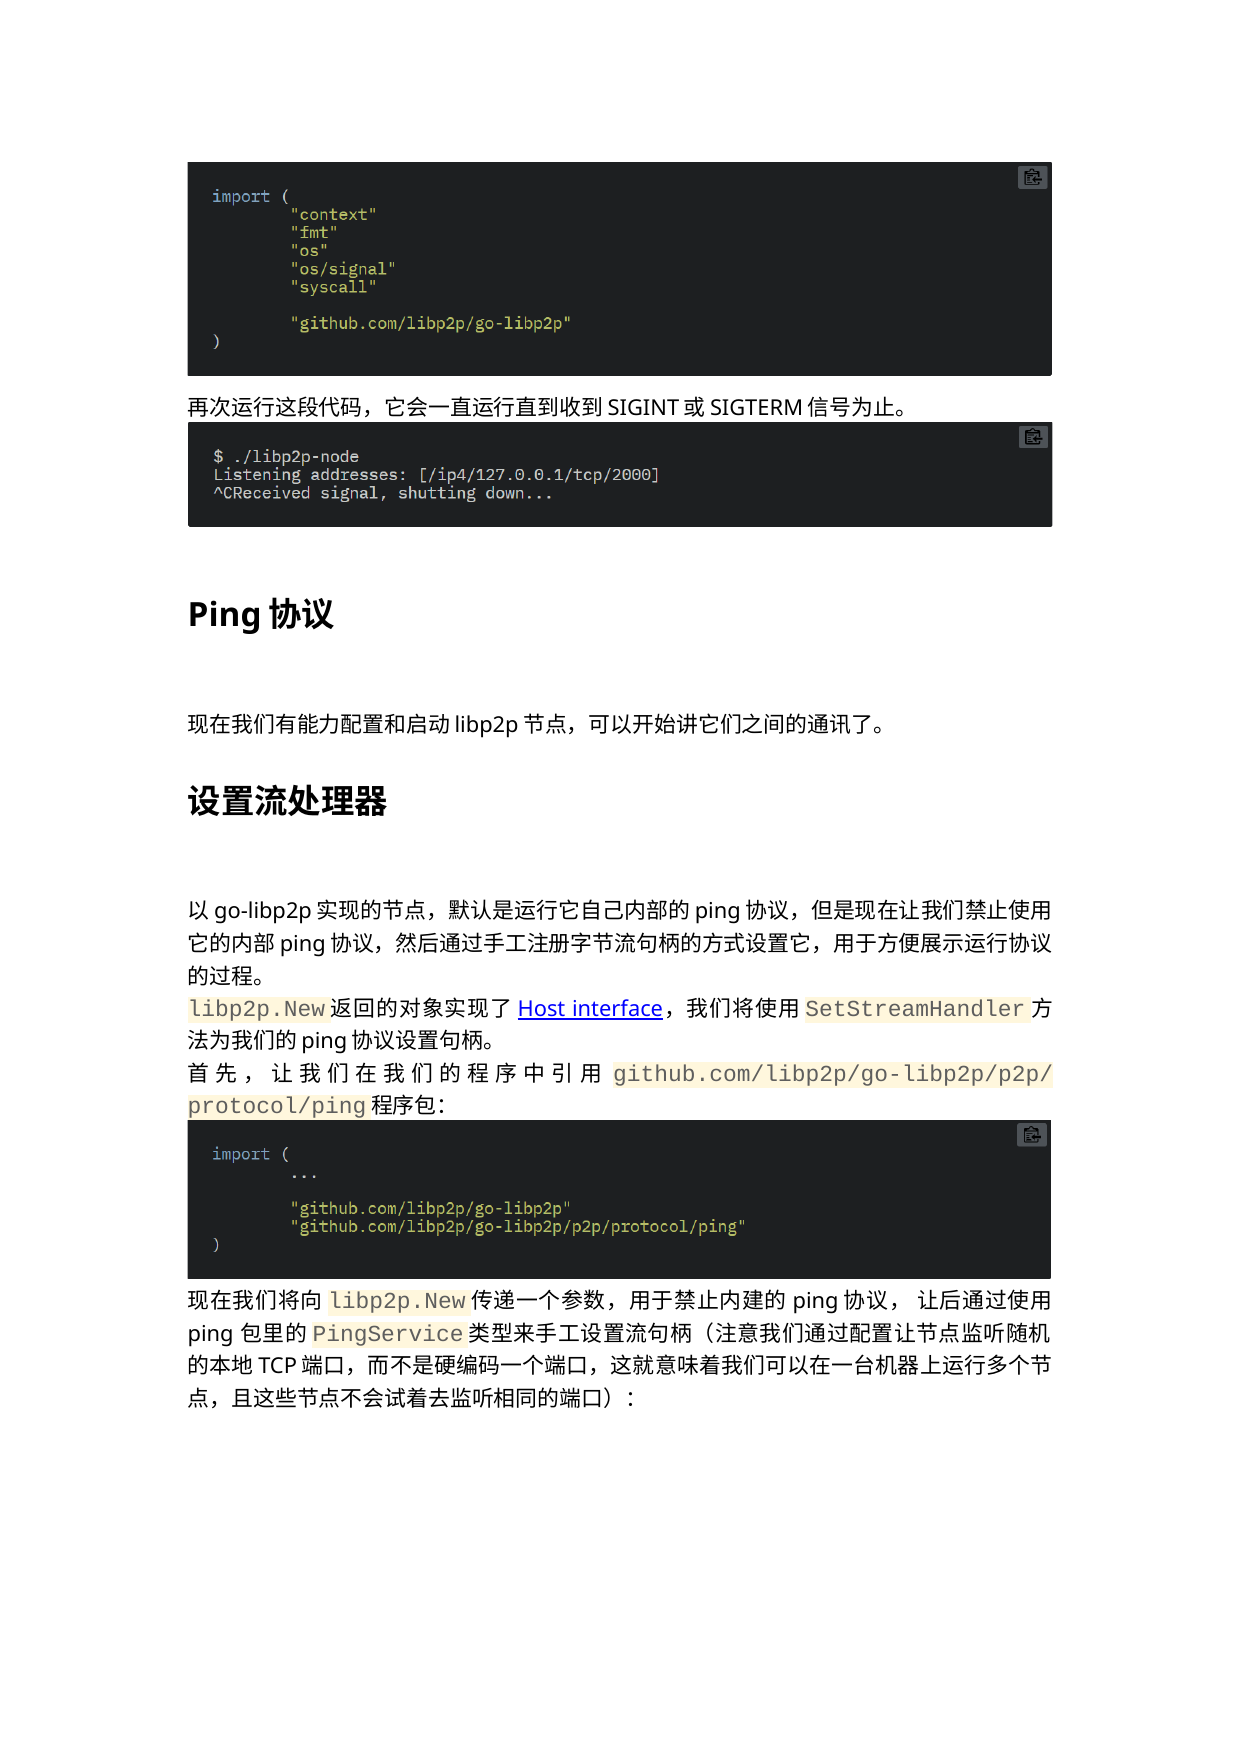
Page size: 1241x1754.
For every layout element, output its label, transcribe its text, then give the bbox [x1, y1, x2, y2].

text 以go-libp2p实现的节点，默认是运行它自己内部的ping协议，但是现在让我们禁止使用它的内部ping协议，然后通过手工注册字节流句柄的方式设置它，用于方便展示运行协议的过程。 [187, 893, 1053, 991]
text 首先，让我们在我们的程序中引用github.com/libp2p/go-libp2p/p2p/protocol/ping程序包： [187, 1056, 1053, 1120]
picture [187, 1120, 1053, 1281]
picture [187, 162, 1053, 377]
text 现在我们将向libp2p.New传递一个参数，用于禁止内建的ping协议， 让后通过使用ping 包里的PingService类型来手工设置流句柄（注意我们通过配置让节点监听随机的本地TCP端口，而不是硬编码一个端口，这就意味着我们可以在一台机器上运行多个节点，且这些节点不会试着去监听相同的端口）： [187, 1283, 1053, 1413]
picture [187, 422, 1053, 528]
text libp2p.New返回的对象实现了Host interface，我们将使用SetStreamHandler方法为我们的ping协议设置句柄。 [187, 991, 1053, 1056]
subtitle 设置流处理器 [187, 766, 1053, 831]
text 再次运行这段代码，它会一直运行直到收到SIGINT或SIGTERM信号为止。 [187, 389, 1053, 422]
subtitle Ping协议 [187, 579, 1053, 644]
text 现在我们有能力配置和启动libp2p节点，可以开始讲它们之间的通讯了。 [187, 706, 1053, 739]
